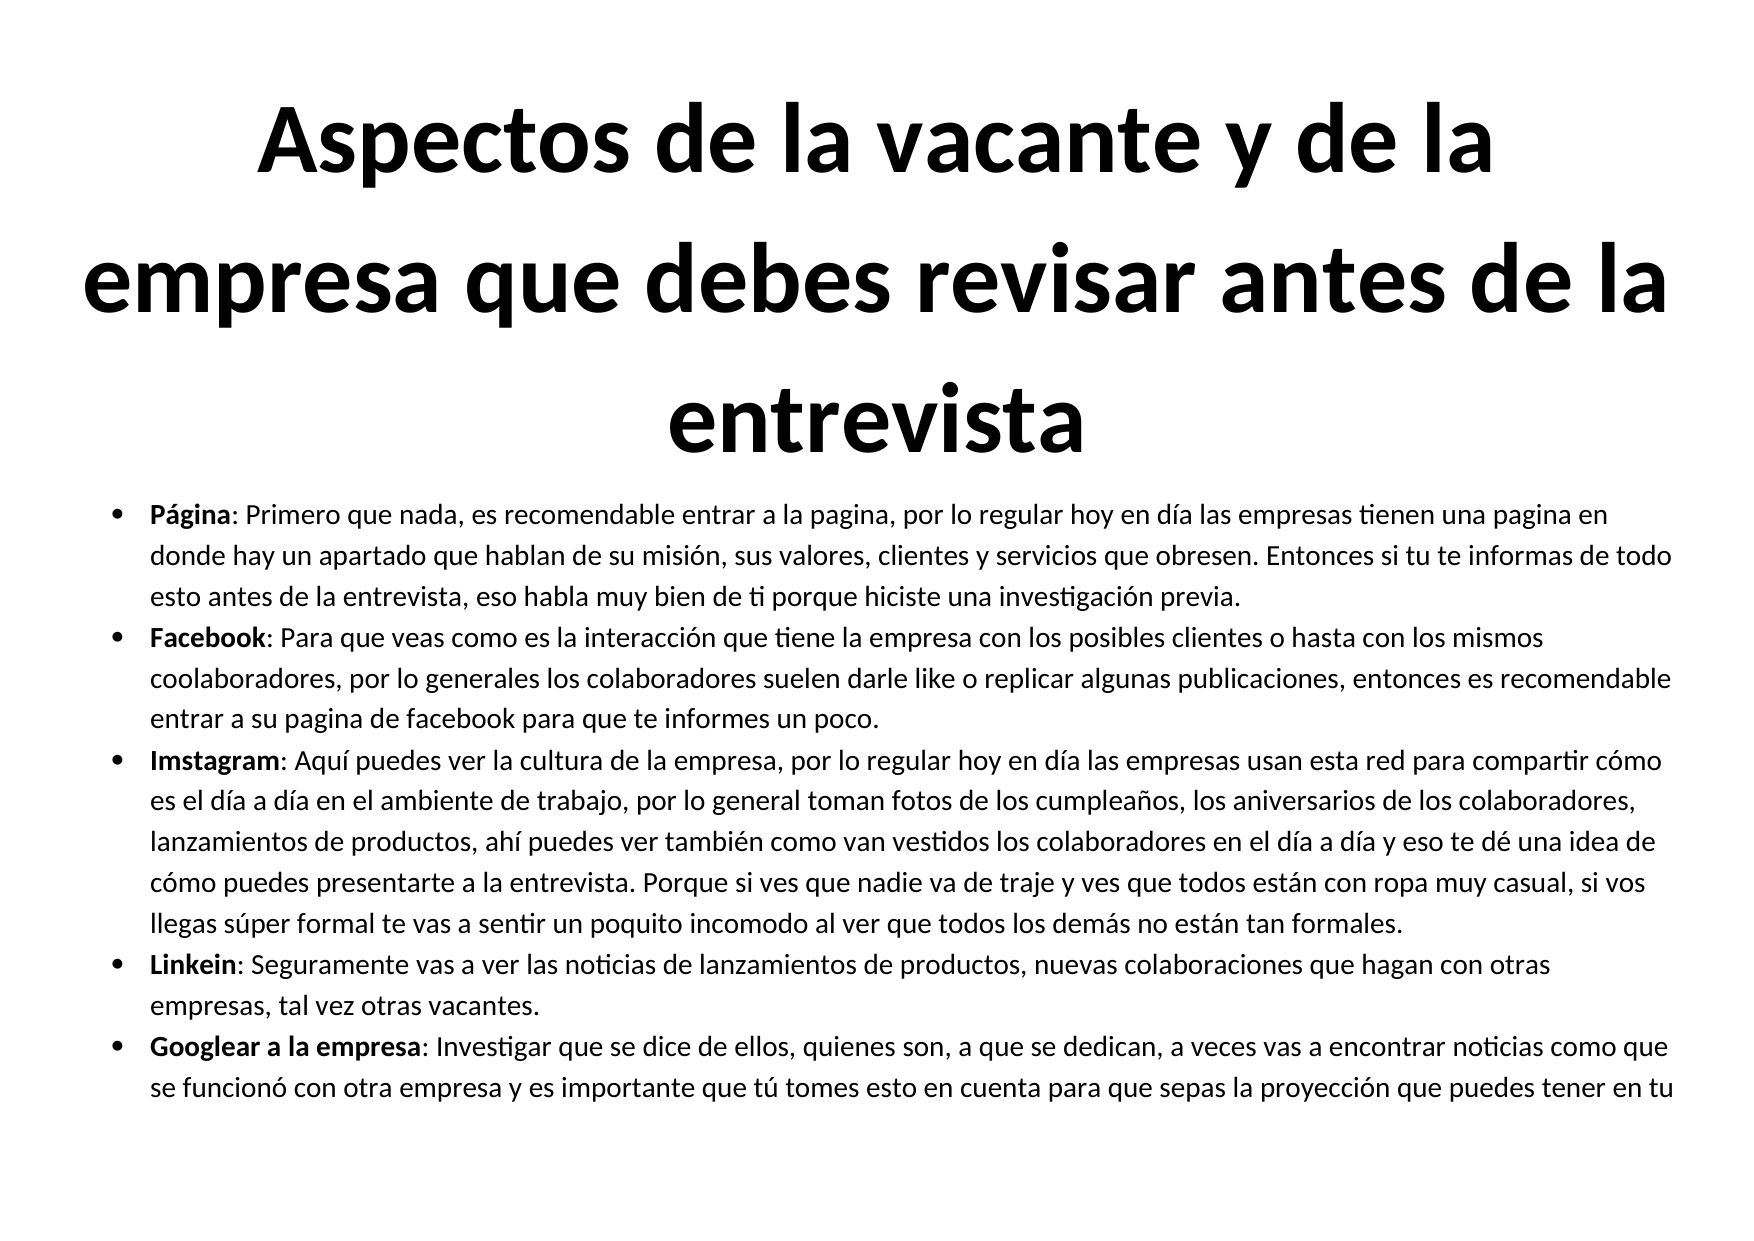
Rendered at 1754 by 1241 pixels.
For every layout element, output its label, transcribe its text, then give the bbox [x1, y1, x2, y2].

list Página: Primero que nada, es recomendable entrar a la pagina, por lo regular hoy en día las empresas tienen una pagina en donde hay un apartado que hablan de su misión, sus valores, clientes y servicios que obresen. Entonces si tu te informas de todo esto antes de la entrevista, eso habla muy bien de ti porque hiciste una investigación previa. [112, 496, 1679, 613]
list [112, 1028, 1679, 1105]
subtitle Aspectos de la vacante y de la empresa que debes revisar antes de la entrevista [75, 75, 1679, 478]
list Linkein: Seguramente vas a ver las noticias de lanzamientos de productos, nuevas colaboraciones que hagan con otras empresas, tal vez otras vacantes. [112, 946, 1679, 1023]
list Facebook: Para que veas como es la interacción que tiene la empresa con los posibles clientes o hasta con los mismos coolaboradores, por lo generales los colaboradores suelen darle like o replicar algunas publicaciones, entonces es recomendable entrar a su pagina de facebook para que te informes un poco. [112, 619, 1679, 736]
list Imstagram: Aquí puedes ver la cultura de la empresa, por lo regular hoy en día las empresas usan esta red para compartir cómo es el día a día en el ambiente de trabajo, por lo general toman fotos de los cumpleaños, los aniversarios de los colaboradores, lanzamientos de productos, ahí puedes ver también como van vestidos los colaboradores en el día a día y eso te dé una idea de cómo puedes presentarte a la entrevista. Porque si ves que nadie va de traje y ves que todos están con ropa muy casual, si vos llegas súper formal te vas a sentir un poquito incomodo al ver que todos los demás no están tan formales. [112, 742, 1679, 941]
